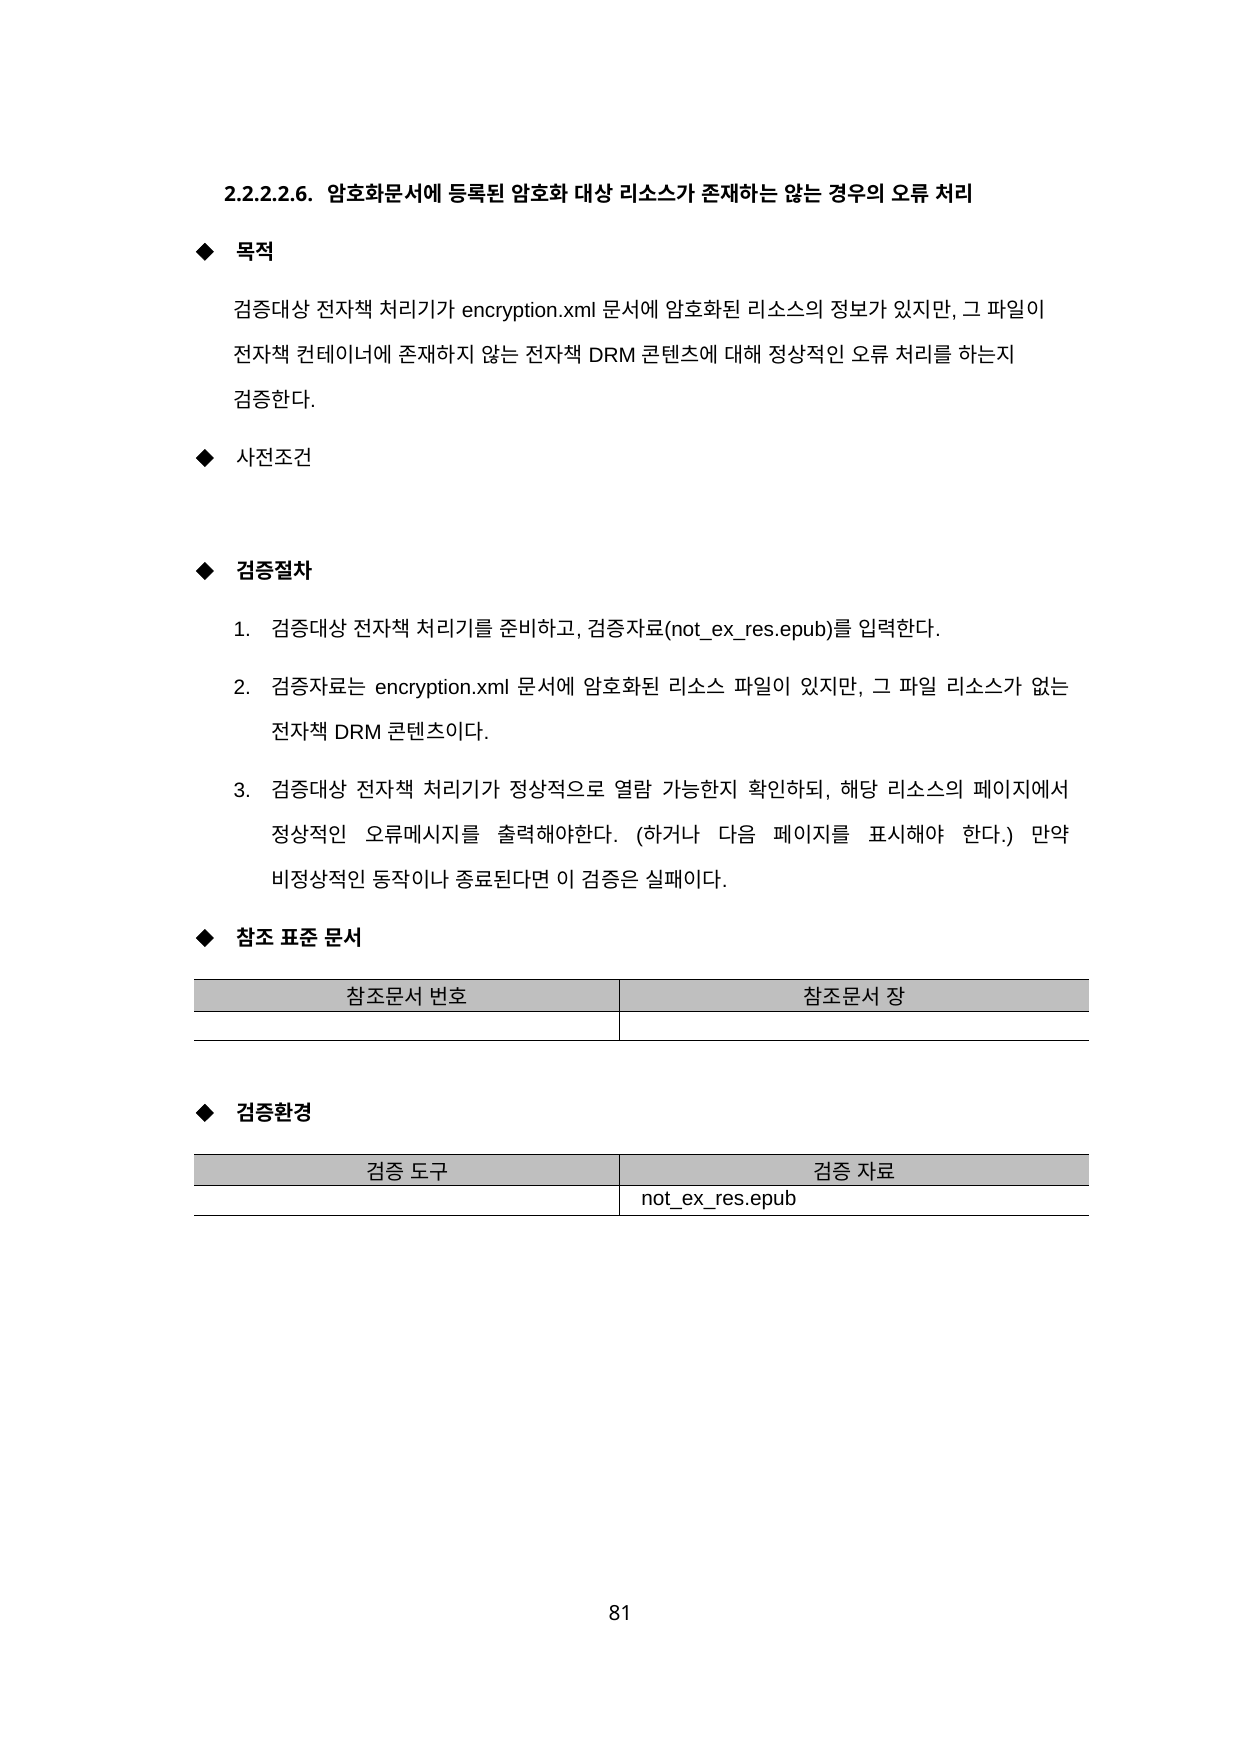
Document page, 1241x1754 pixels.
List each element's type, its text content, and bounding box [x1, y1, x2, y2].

table_cell not_ex_res.epub [620, 1186, 1089, 1215]
list 검증환경 [194, 1096, 1069, 1126]
list 목적 [194, 235, 1069, 265]
list 사전조건 [194, 441, 1069, 472]
list 검증대상 전자책 처리기가 정상적으로 열람 가능한지 확인하되, 해당 리소스의 페이지에서 정상적인 오류메시지를 출력해야한다. (하거나 다음 페이지를 표시해야 한다.) 만약 비정상적인 동작이나 종료된다면 이 검증은 실패이다. [233, 773, 1069, 894]
list 검증절차 [194, 554, 1069, 584]
subtitle 암호화문서에 등록된 암호화 대상 리소스가 존재하는 않는 경우의 오류 처리 [224, 177, 1069, 207]
table_header 참조문서 장 [620, 980, 1089, 1011]
table_cell [194, 1186, 619, 1215]
list 검증대상 전자책 처리기를 준비하고, 검증자료(not_ex_res.epub)를 입력한다. [233, 612, 1069, 642]
table_cell [620, 1012, 1089, 1040]
list 검증자료는 encryption.xml 문서에 암호화된 리소스 파일이 있지만, 그 파일 리소스가 없는 전자책 DRM 콘텐츠이다. [233, 670, 1069, 745]
table_header 검증 도구 [194, 1155, 619, 1185]
table_cell [194, 1012, 619, 1040]
table_header 참조문서 번호 [194, 980, 619, 1011]
list 검증대상 전자책 처리기가 encryption.xml 문서에 암호화된 리소스의 정보가 있지만, 그 파일이 전자책 컨테이너에 존재하지 않는 전자책 DRM 콘텐츠에 대해 정상적인 오류 처리를 하는지 검증한다. [233, 293, 1069, 414]
table_header 검증 자료 [620, 1155, 1089, 1185]
list 참조 표준 문서 [194, 921, 1069, 952]
